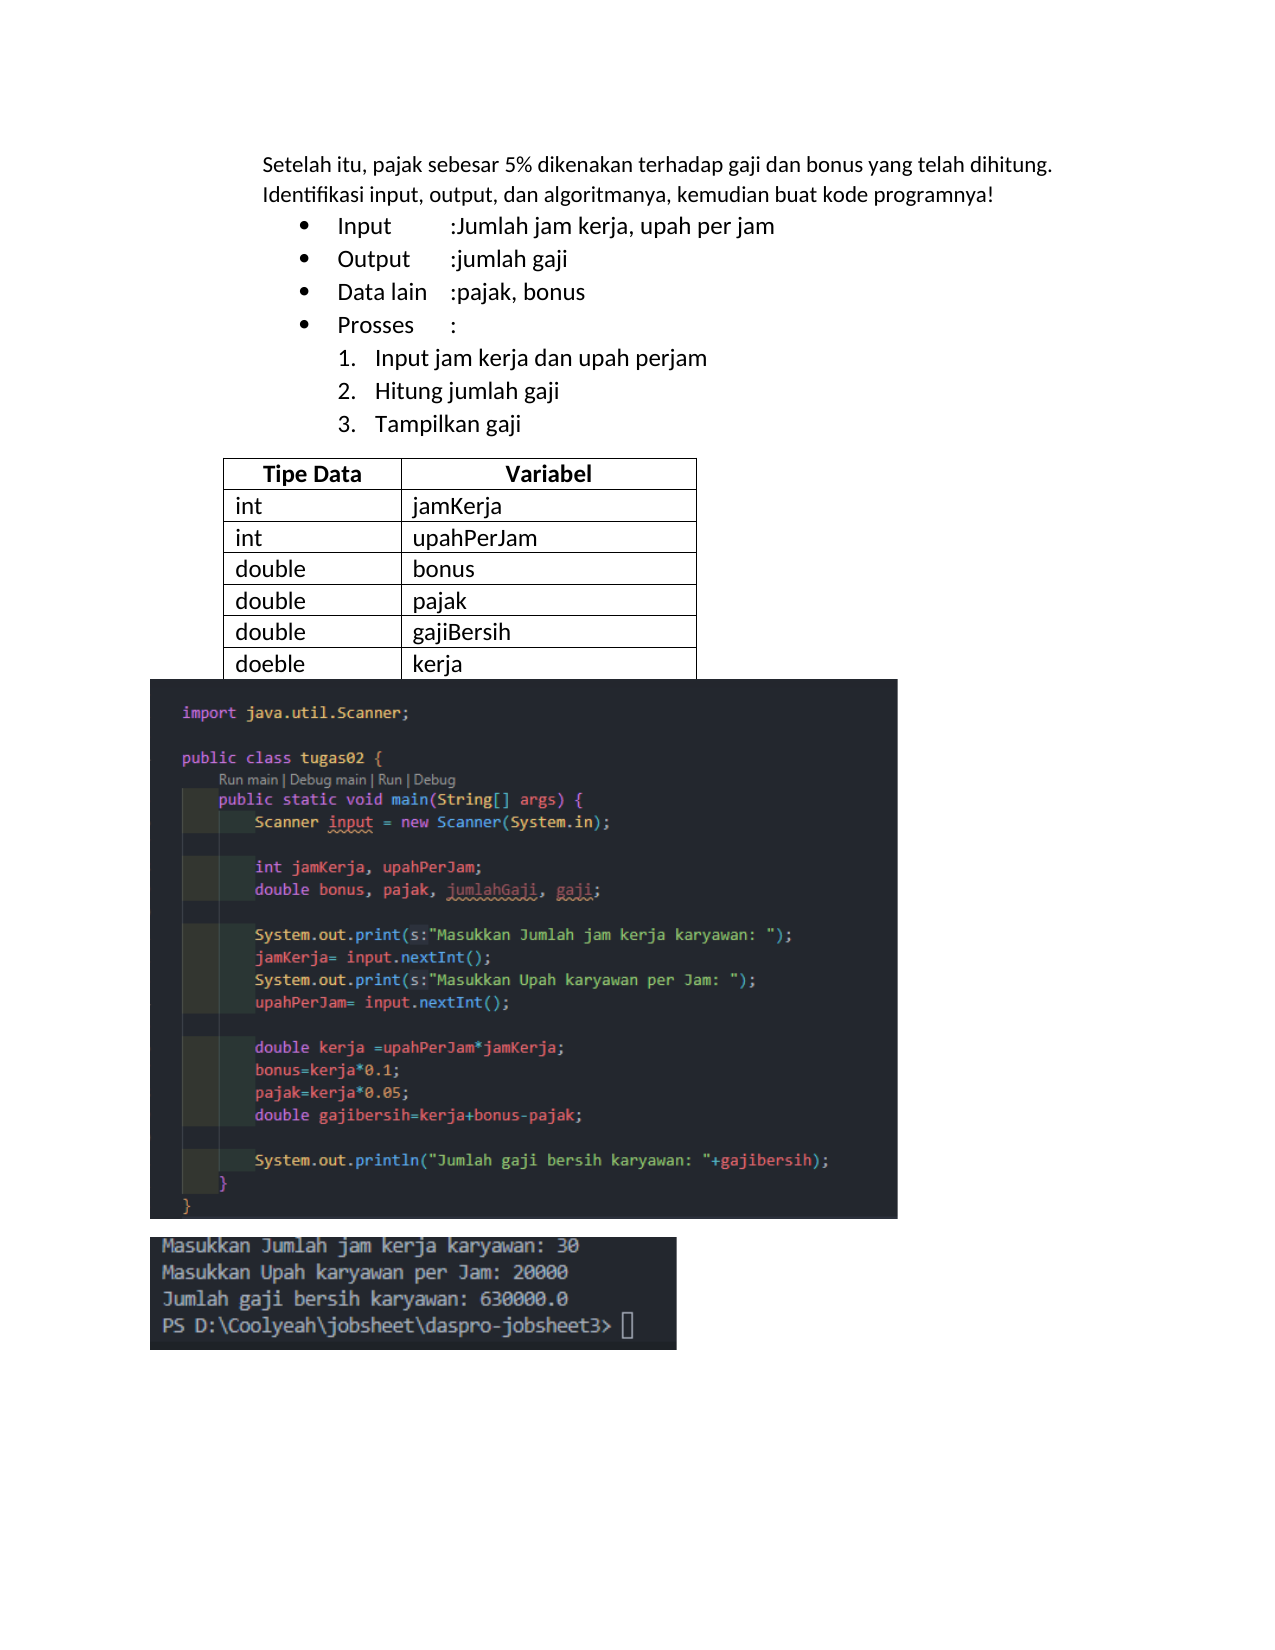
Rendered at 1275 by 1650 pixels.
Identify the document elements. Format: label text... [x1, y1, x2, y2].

table_cell gajiBersih [402, 616, 696, 647]
table_cell kerja [402, 648, 696, 678]
table_cell bonus [402, 553, 696, 584]
list Data lain :pajak, bonus [300, 276, 1125, 307]
picture [150, 679, 898, 1219]
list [225, 150, 1125, 208]
table_cell double [224, 585, 401, 615]
table_cell double [224, 553, 401, 584]
table_cell pajak [402, 585, 696, 615]
list Tampilkan gaji [337, 408, 1125, 438]
table_cell upahPerJam [402, 522, 696, 552]
table_cell jamKerja [402, 490, 696, 521]
picture [150, 1237, 677, 1350]
list Input :Jumlah jam kerja, upah per jam [300, 210, 1125, 241]
list Hitung jumlah gaji [337, 375, 1125, 406]
table_header Variabel [402, 459, 696, 489]
table_cell int [224, 522, 401, 552]
table_header Tipe Data [224, 459, 401, 489]
list Prosses : [300, 309, 1125, 340]
table_cell double [224, 616, 401, 647]
list Output :jumlah gaji [300, 243, 1125, 274]
table_cell int [224, 490, 401, 521]
table_cell doeble [224, 648, 401, 678]
list Input jam kerja dan upah perjam [337, 342, 1125, 373]
